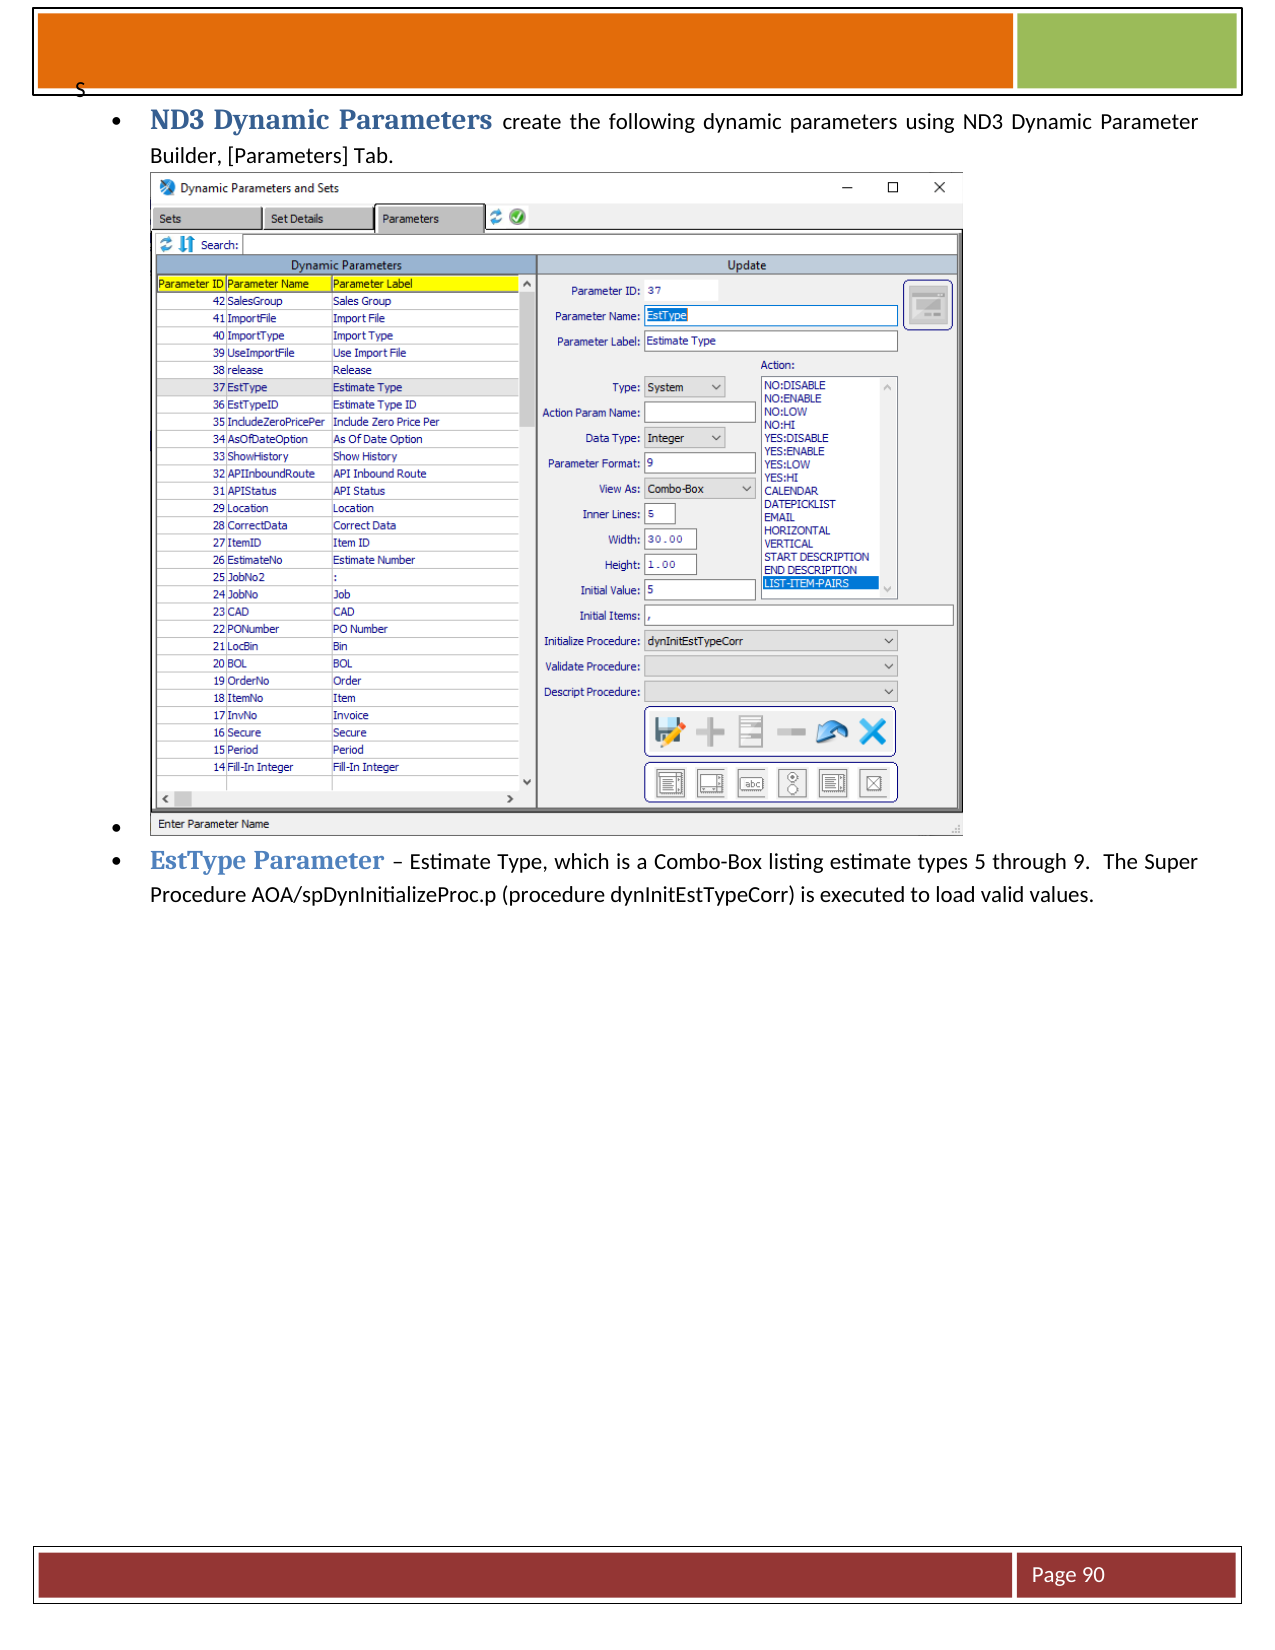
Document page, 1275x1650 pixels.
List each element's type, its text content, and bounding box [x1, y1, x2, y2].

list ND3 Dynamic Parameters create the following dynamic parameters using ND3 Dynamic Parameter Builder, [Parameters] Tab. [112, 103, 1200, 169]
list EstType Parameter – Estimate Type, which is a Combo-Box listing estimate types 5 through 9. The Super Procedure AOA/spDynInitializeProc.p (procedure dynInitEstTypeCorr) is executed to load valid values. [112, 845, 1200, 908]
picture [150, 172, 963, 836]
